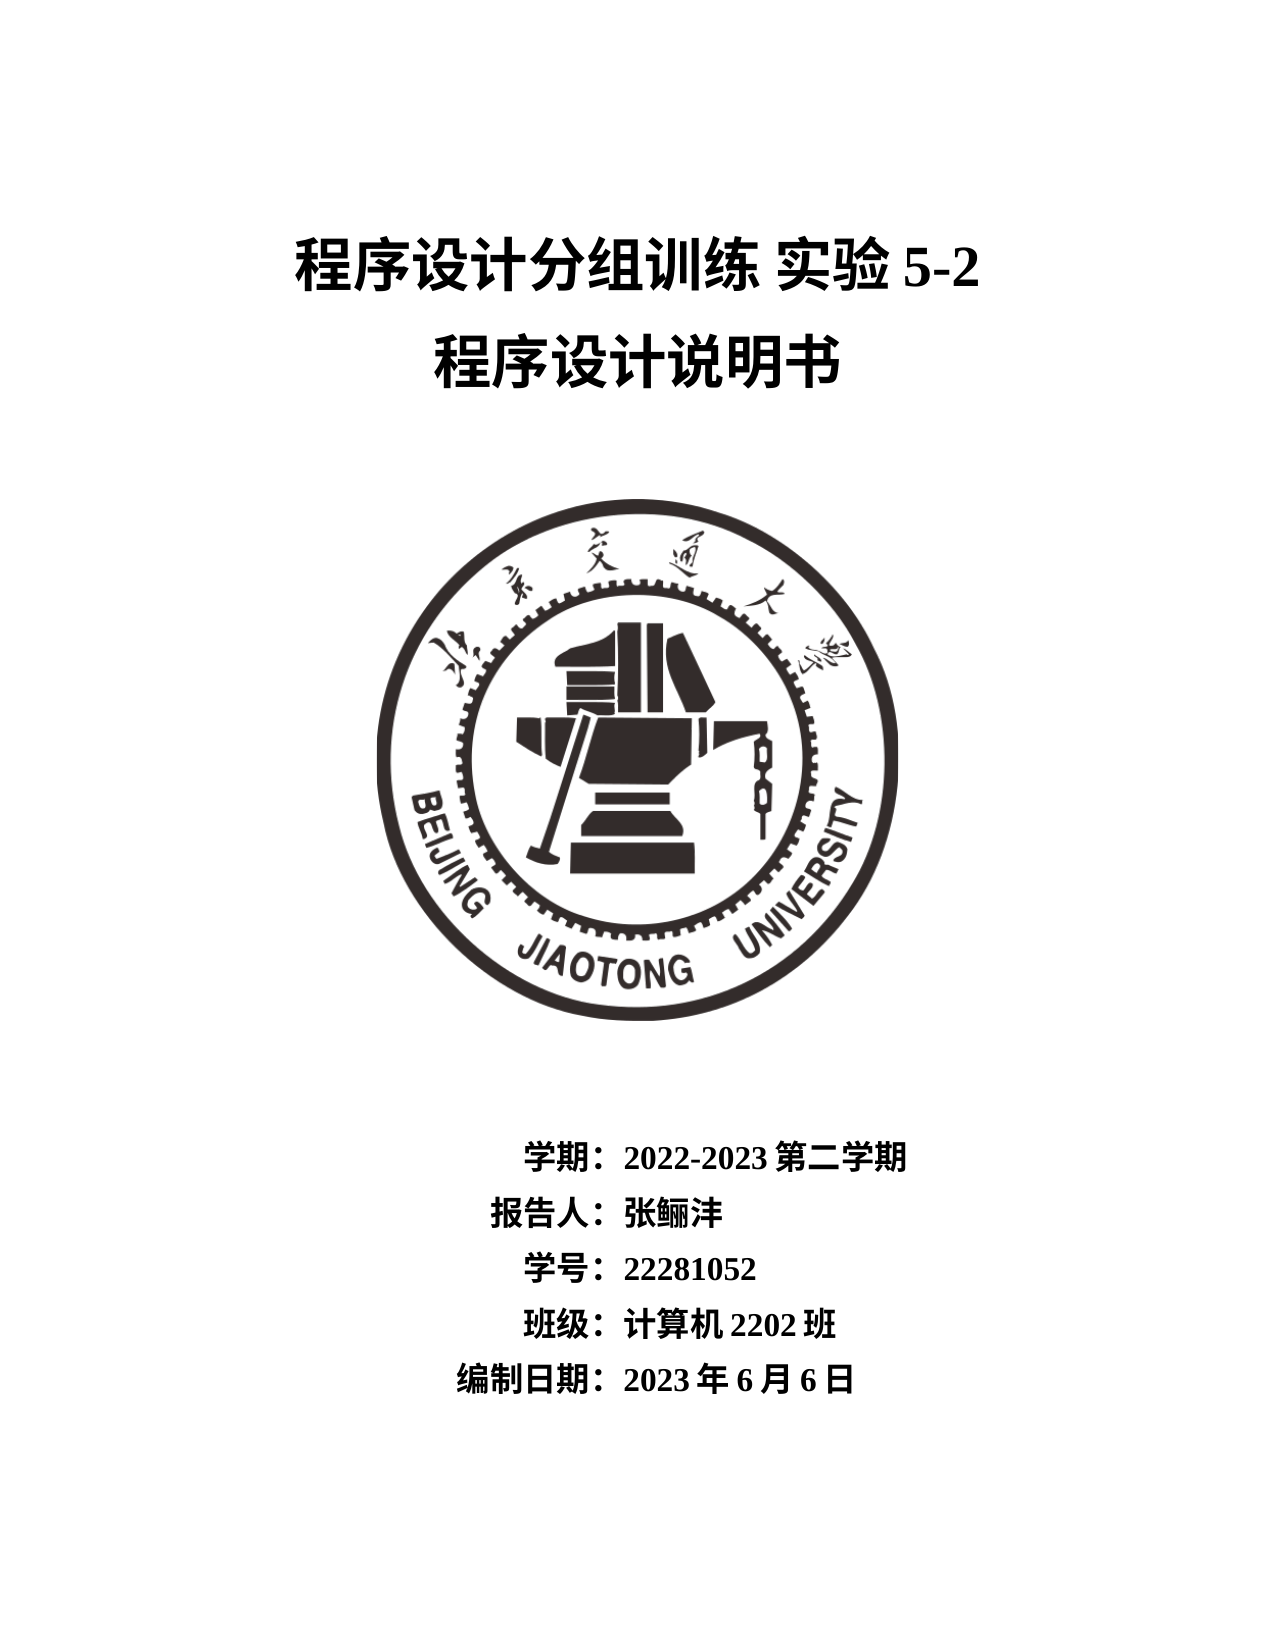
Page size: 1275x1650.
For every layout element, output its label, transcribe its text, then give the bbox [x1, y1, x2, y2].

text 程序设计分组训练 实验5-2 [112, 218, 1162, 303]
text 程序设计说明书 [112, 316, 1162, 400]
picture [376, 499, 899, 1021]
text 报告人：张鲡沣 [456, 1186, 1162, 1235]
text 学期：2022-2023第二学期 [456, 1131, 1162, 1179]
text 班级：计算机2202班 [456, 1297, 1162, 1346]
text 编制日期：2023年6月6日 [456, 1353, 1162, 1401]
text 学号：22281052 [456, 1242, 1162, 1290]
